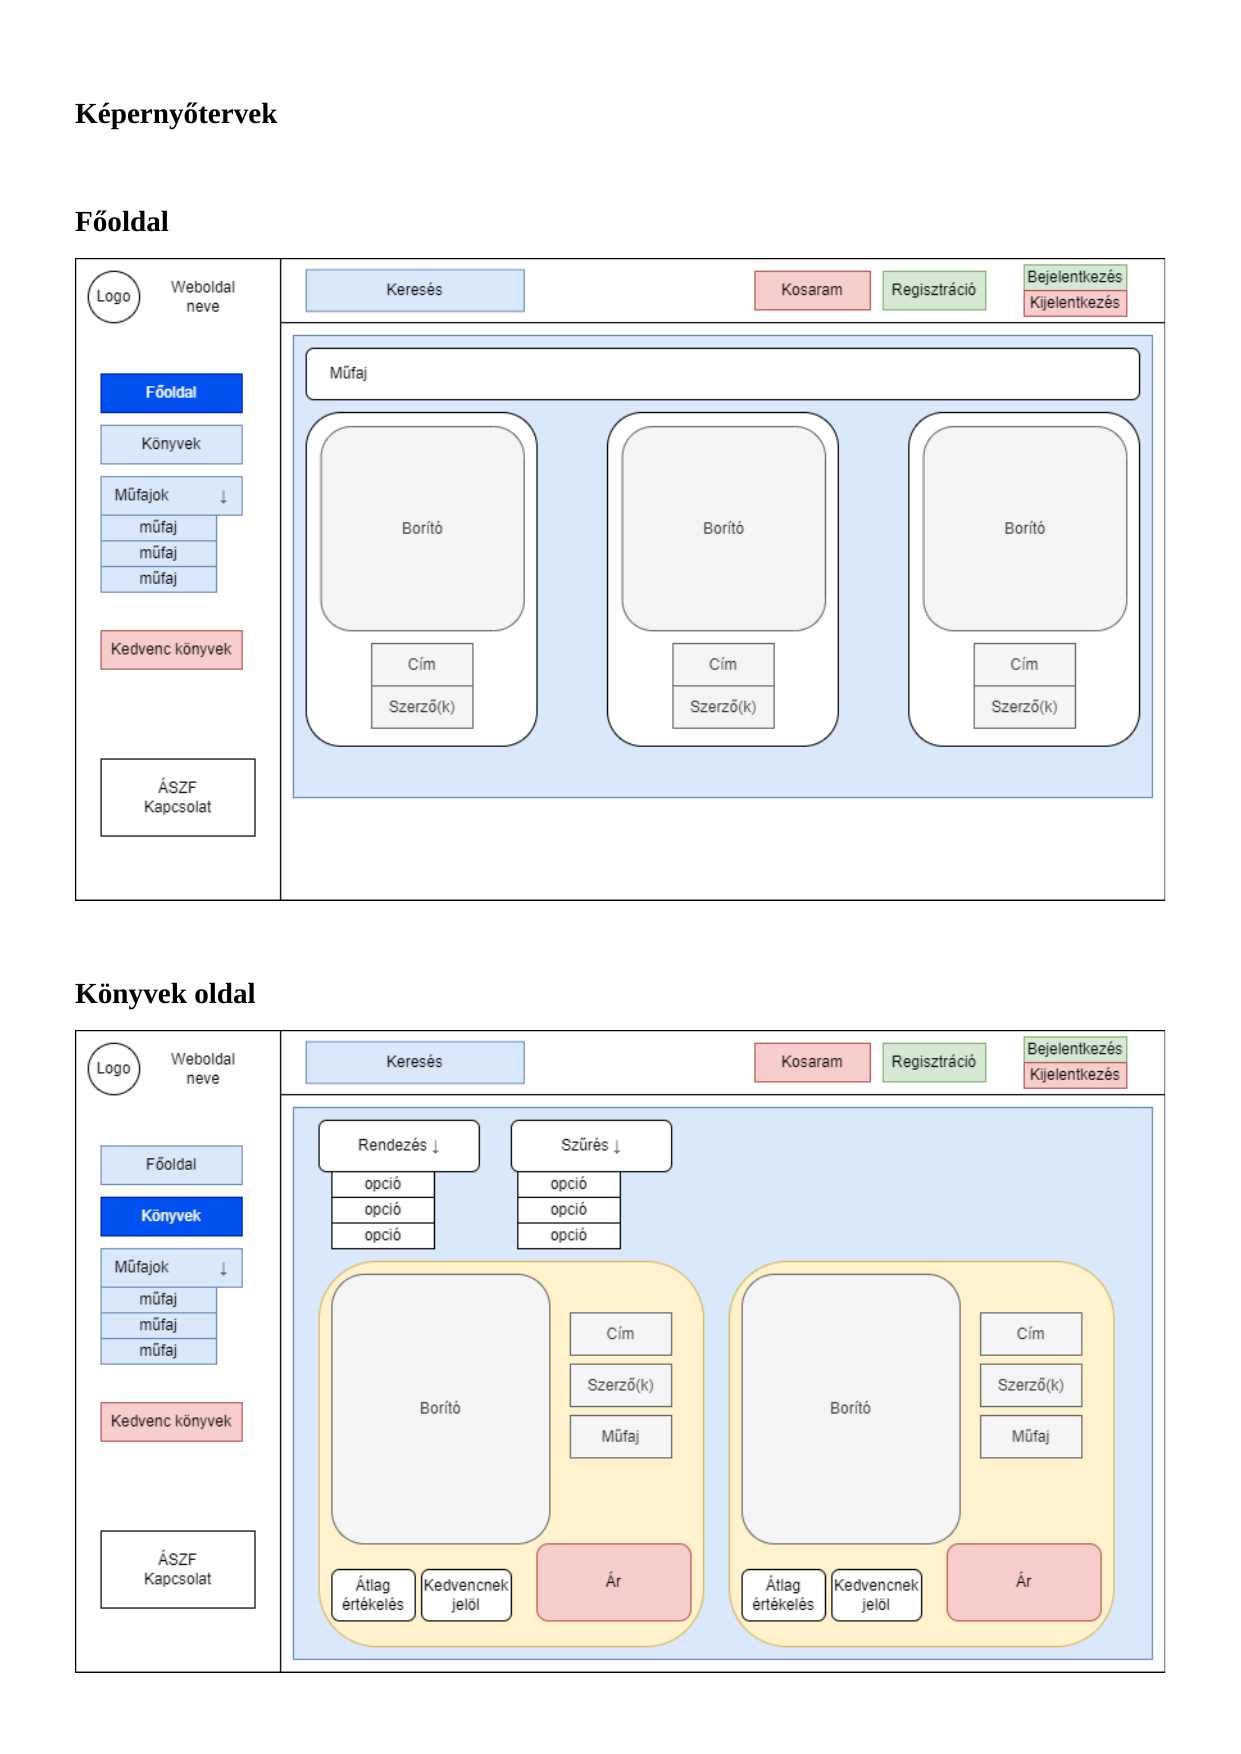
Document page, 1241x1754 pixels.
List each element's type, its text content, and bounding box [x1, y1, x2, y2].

subtitle Főoldal [75, 204, 1165, 238]
subtitle Könyvek oldal [75, 976, 1165, 1009]
subtitle Képernyőtervek [75, 96, 1165, 129]
picture [75, 258, 1166, 901]
picture [75, 1030, 1166, 1673]
